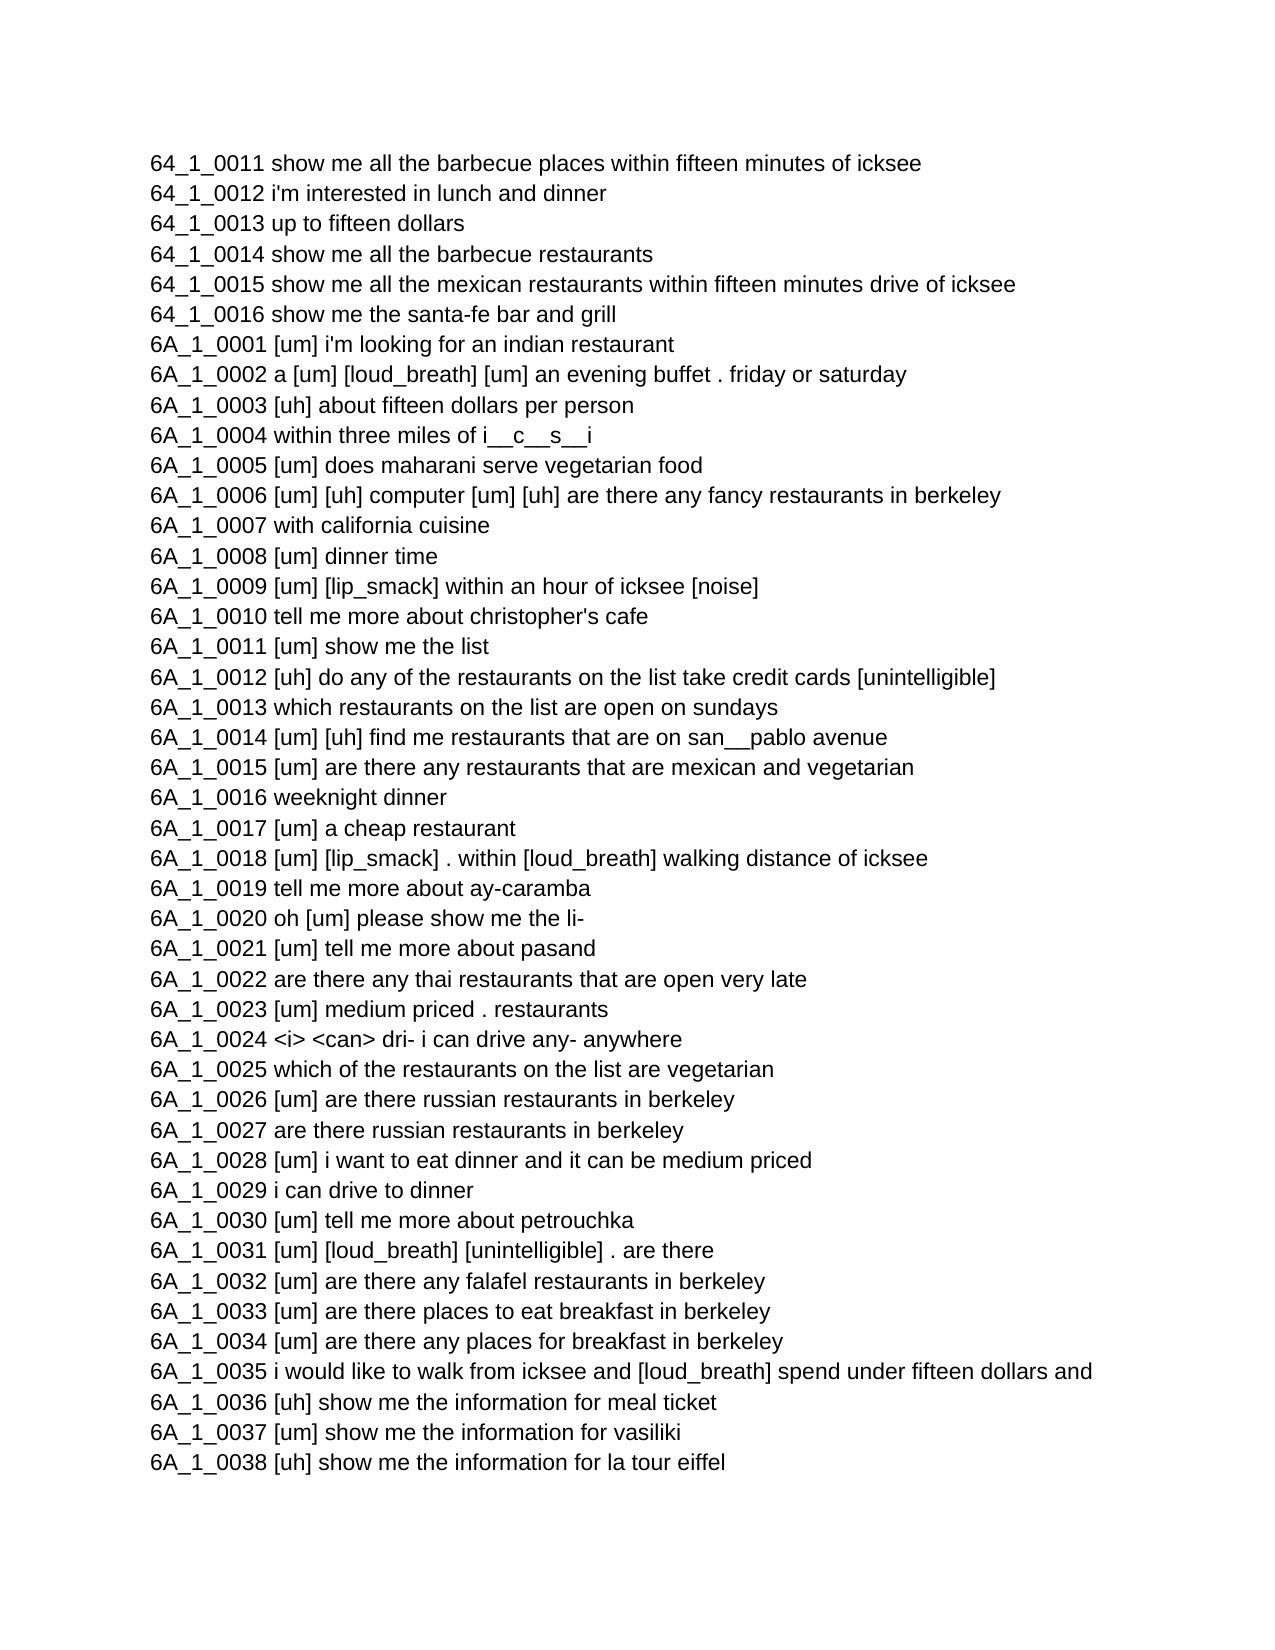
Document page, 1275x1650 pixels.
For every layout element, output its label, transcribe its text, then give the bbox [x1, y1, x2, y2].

text 6A_1_0022 are there any thai restaurants that are open very late [150, 966, 1125, 992]
text 6A_1_0009 [um] [lip_smack] within an hour of icksee [noise] [150, 573, 1125, 599]
text 6A_1_0010 tell me more about christopher's cafe [150, 603, 1125, 629]
text 6A_1_0020 oh [um] please show me the li- [150, 905, 1125, 932]
text 64_1_0015 show me all the mexican restaurants within fifteen minutes drive of icksee [150, 271, 1125, 297]
text 6A_1_0034 [um] are there any places for breakfast in berkeley [150, 1328, 1125, 1354]
text 6A_1_0033 [um] are there places to eat breakfast in berkeley [150, 1298, 1125, 1324]
text 6A_1_0028 [um] i want to eat dinner and it can be medium priced [150, 1147, 1125, 1173]
text 6A_1_0019 tell me more about ay-caramba [150, 875, 1125, 901]
text 6A_1_0013 which restaurants on the list are open on sundays [150, 694, 1125, 720]
text 64_1_0016 show me the santa-fe bar and grill [150, 301, 1125, 327]
text 6A_1_0011 [um] show me the list [150, 633, 1125, 660]
text 6A_1_0006 [um] [uh] computer [um] [uh] are there any fancy restaurants in berkeley [150, 482, 1125, 509]
text 64_1_0014 show me all the barbecue restaurants [150, 241, 1125, 267]
text 6A_1_0021 [um] tell me more about pasand [150, 935, 1125, 962]
text 6A_1_0037 [um] show me the information for vasiliki [150, 1419, 1125, 1445]
text 6A_1_0030 [um] tell me more about petrouchka [150, 1207, 1125, 1234]
text 6A_1_0002 a [um] [loud_breath] [um] an evening buffet . friday or saturday [150, 361, 1125, 388]
text 6A_1_0024 <i> <can> dri- i can drive any- anywhere [150, 1026, 1125, 1052]
text 6A_1_0027 are there russian restaurants in berkeley [150, 1117, 1125, 1143]
text 6A_1_0029 i can drive to dinner [150, 1177, 1125, 1203]
text 6A_1_0003 [uh] about fifteen dollars per person [150, 392, 1125, 418]
text 6A_1_0004 within three miles of i__c__s__i [150, 422, 1125, 448]
text 6A_1_0035 i would like to walk from icksee and [loud_breath] spend under fifteen dollars and [150, 1358, 1125, 1385]
text 6A_1_0012 [uh] do any of the restaurants on the list take credit cards [unintelligible] [150, 663, 1125, 690]
text 6A_1_0001 [um] i'm looking for an indian restaurant [150, 331, 1125, 358]
text 6A_1_0008 [um] dinner time [150, 543, 1125, 569]
text 6A_1_0023 [um] medium priced . restaurants [150, 996, 1125, 1022]
text 6A_1_0025 which of the restaurants on the list are vegetarian [150, 1056, 1125, 1083]
text 6A_1_0031 [um] [loud_breath] [unintelligible] . are there [150, 1237, 1125, 1264]
text 6A_1_0017 [um] a cheap restaurant [150, 814, 1125, 841]
text 6A_1_0036 [uh] show me the information for meal ticket [150, 1388, 1125, 1415]
text 64_1_0012 i'm interested in lunch and dinner [150, 180, 1125, 207]
text 6A_1_0038 [uh] show me the information for la tour eiffel [150, 1449, 1125, 1475]
text 6A_1_0026 [um] are there russian restaurants in berkeley [150, 1086, 1125, 1113]
text 6A_1_0032 [um] are there any falafel restaurants in berkeley [150, 1268, 1125, 1294]
text 6A_1_0015 [um] are there any restaurants that are mexican and vegetarian [150, 754, 1125, 781]
text 6A_1_0005 [um] does maharani serve vegetarian food [150, 452, 1125, 478]
text 64_1_0013 up to fifteen dollars [150, 210, 1125, 237]
text 6A_1_0014 [um] [uh] find me restaurants that are on san__pablo avenue [150, 724, 1125, 750]
text 6A_1_0018 [um] [lip_smack] . within [loud_breath] walking distance of icksee [150, 845, 1125, 871]
text 6A_1_0007 with california cuisine [150, 512, 1125, 539]
text 64_1_0011 show me all the barbecue places within fifteen minutes of icksee [150, 150, 1125, 176]
text 6A_1_0016 weeknight dinner [150, 784, 1125, 811]
